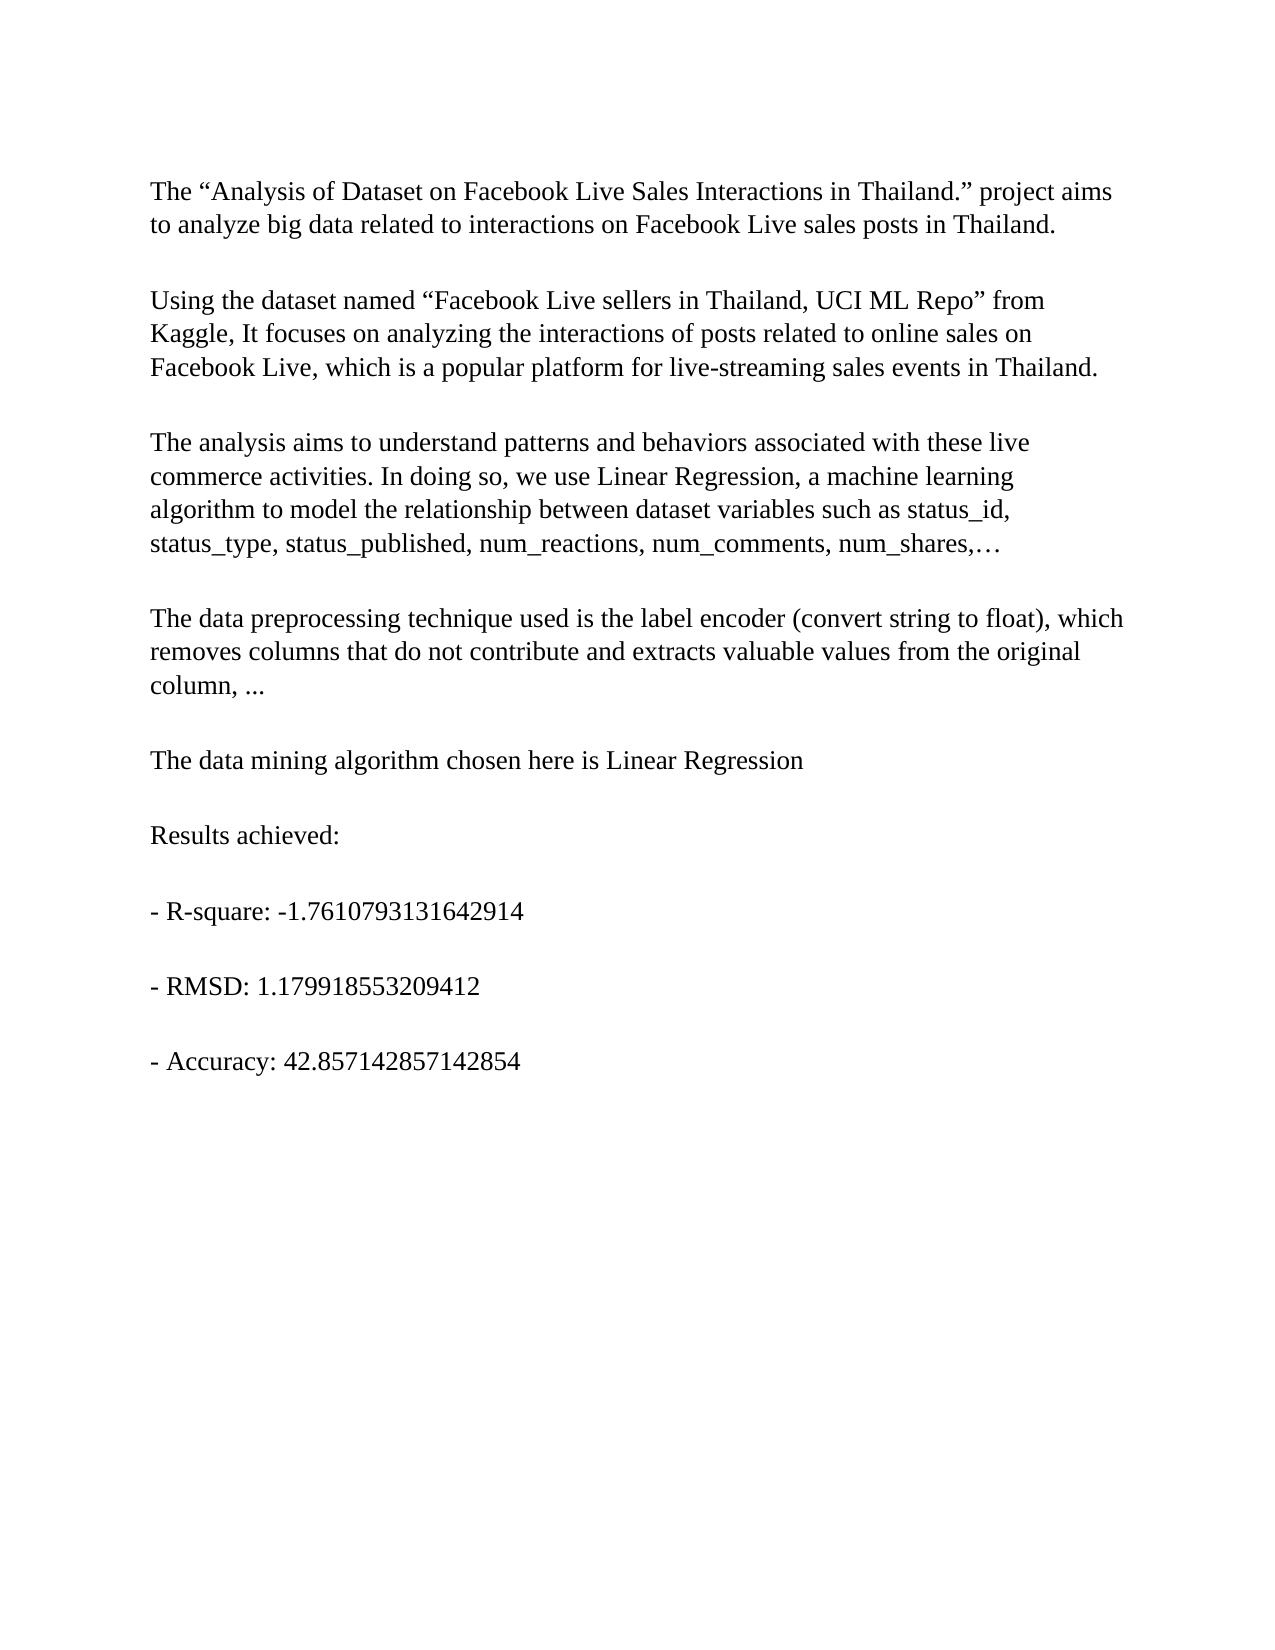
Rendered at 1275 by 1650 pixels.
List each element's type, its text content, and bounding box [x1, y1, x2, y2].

text Results achieved: [150, 819, 1125, 851]
text The data preprocessing technique used is the label encoder (convert string to float), which removes columns that do not contribute ​​and extracts valuable values ​​from the original column, ... [150, 602, 1125, 700]
text The “Analysis of Dataset on Facebook Live Sales Interactions in Thailand.” project aims to analyze big data related to interactions on Facebook Live sales posts in Thailand. [150, 175, 1125, 240]
text - RMSD: 1.179918553209412 [150, 970, 1125, 1001]
text The data mining algorithm chosen here is Linear Regression [150, 744, 1125, 775]
text Using the dataset named “Facebook Live sellers in Thailand, UCI ML Repo” from Kaggle, It focuses on analyzing the interactions of posts related to online sales on Facebook Live, which is a popular platform for live-streaming sales events in Thailand. [150, 284, 1125, 382]
text - Accuracy: 42.857142857142854 [150, 1045, 1125, 1076]
text The analysis aims to understand patterns and behaviors associated with these live commerce activities. In doing so, we use Linear Regression, a machine learning algorithm to model the relationship between dataset variables such as status_id, status_type, status_published, num_reactions, num_comments, num_shares,… [150, 426, 1125, 558]
text - R-square: -1.7610793131642914 [150, 894, 1125, 926]
